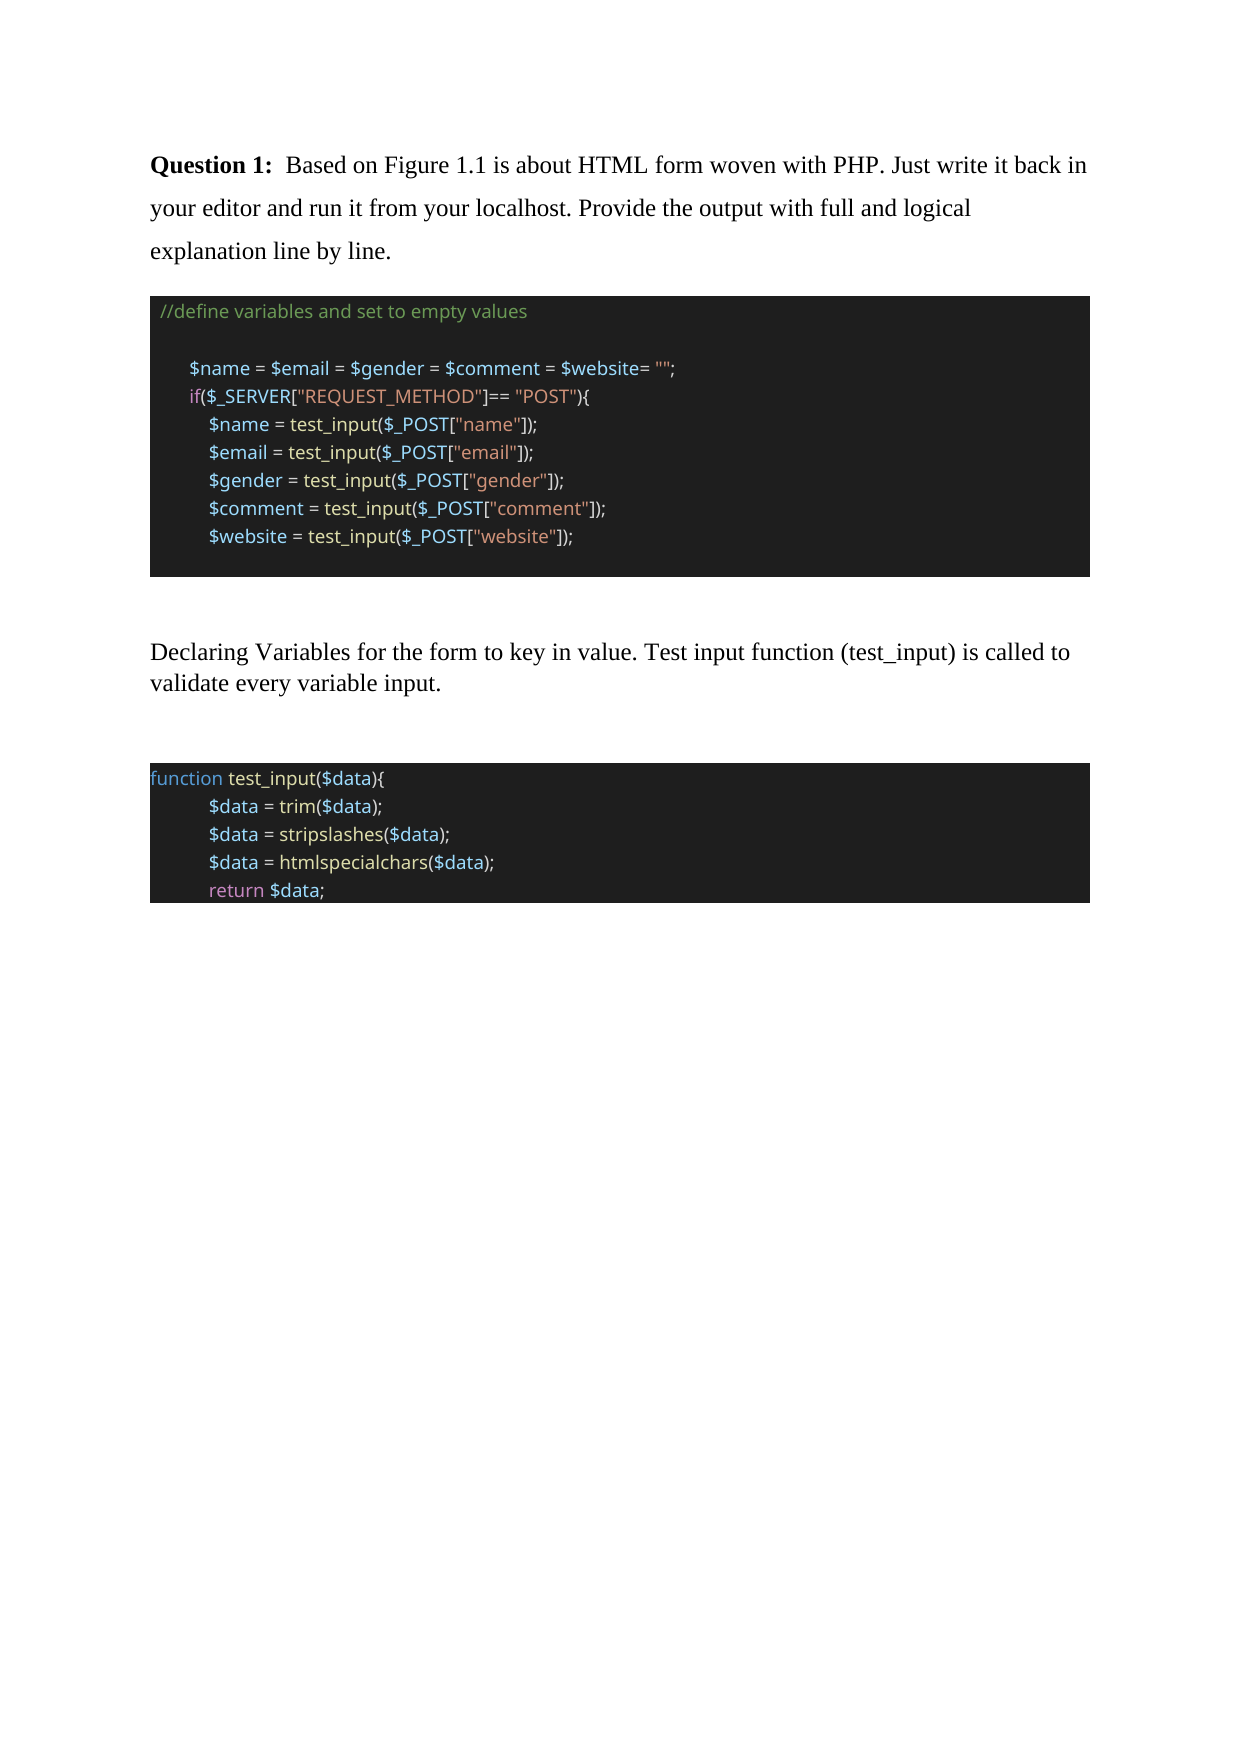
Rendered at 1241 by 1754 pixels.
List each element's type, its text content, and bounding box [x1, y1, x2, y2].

text $data = htmlspecialchars($data); [150, 847, 1090, 875]
text $name = $email = $gender = $comment = $website= ""; [150, 352, 1090, 380]
text $email = test_input($_POST["email"]); [150, 437, 1090, 465]
text $data = stripslashes($data); [150, 819, 1090, 847]
text Declaring Variables for the form to key in value. Test input function (test_input) is called to validate every variable input. [150, 637, 1090, 697]
text function test_input($data){ [150, 763, 1090, 791]
text if($_SERVER["REQUEST_METHOD"]== "POST"){ [150, 380, 1090, 408]
text $gender = test_input($_POST["gender"]); [150, 465, 1090, 493]
text $website = test_input($_POST["website"]); [150, 521, 1090, 549]
text $name = test_input($_POST["name"]); [150, 408, 1090, 437]
text $comment = test_input($_POST["comment"]); [150, 493, 1090, 521]
text //define variables and set to empty values [150, 296, 1090, 324]
text $data = trim($data); [150, 791, 1090, 819]
text return $data; [150, 875, 1090, 903]
text Question 1: Based on Figure 1.1 is about HTML form woven with PHP. Just write it back in your editor and run it from your localhost. Provide the output with full and logical explanation line by line. [150, 150, 1090, 265]
